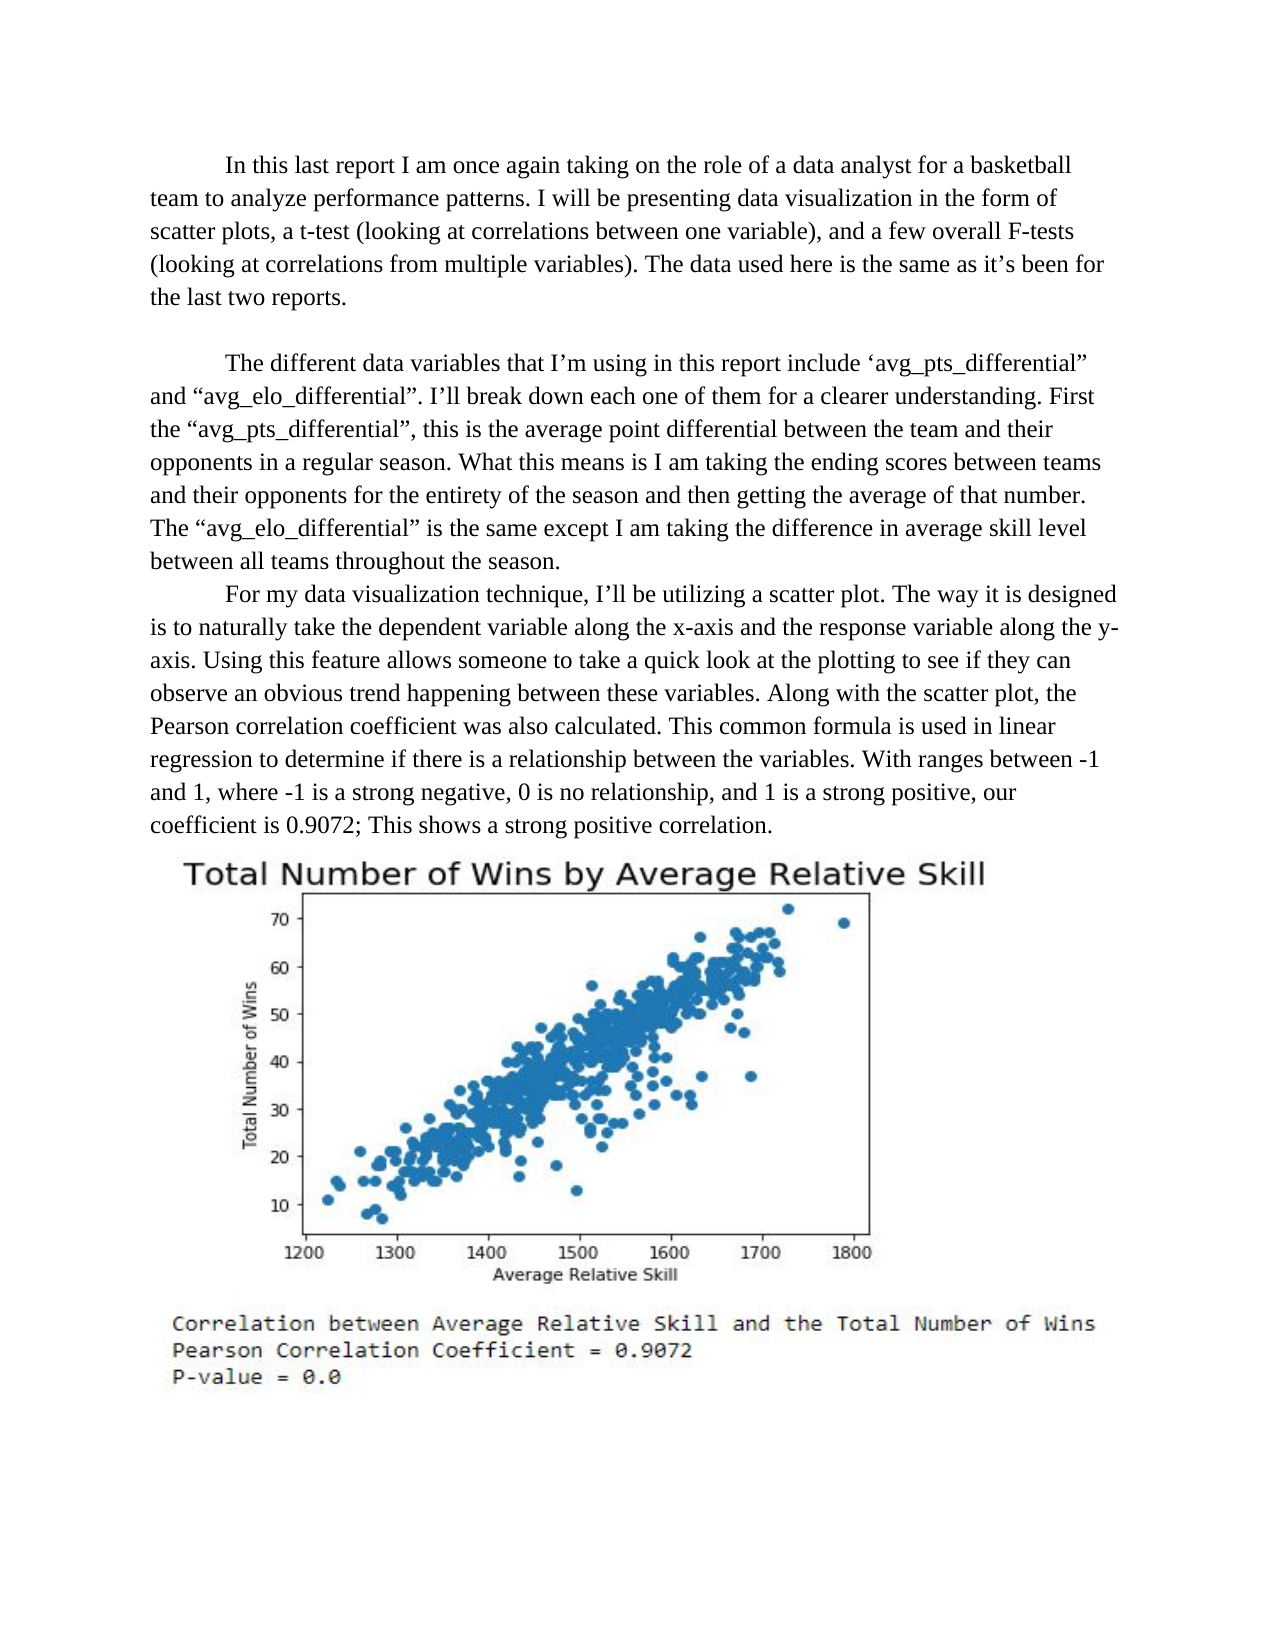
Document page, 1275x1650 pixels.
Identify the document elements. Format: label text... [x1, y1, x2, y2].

text For my data visualization technique, I’ll be utilizing a scatter plot. The way it is designed is to naturally take the dependent variable along the x-axis and the response variable along the y-axis. Using this feature allows someone to take a quick look at the plotting to see if they can observe an obvious trend happening between these variables. Along with the scatter plot, the Pearson correlation coefficient was also calculated. This common formula is used in linear regression to determine if there is a relationship between the variables. With ranges between -1 and 1, where -1 is a strong negative, 0 is no relationship, and 1 is a strong positive, our coefficient is 0.9072; This shows a strong positive correlation. [150, 579, 1125, 839]
text In this last report I am once again taking on the role of a data analyst for a basketball team to analyze performance patterns. I will be presenting data visualization in the form of scatter plots, a t-test (looking at correlations between one variable), and a few overall F-tests (looking at correlations from multiple variables). The data used here is the same as it’s been for the last two reports. [150, 150, 1125, 311]
picture [150, 843, 1122, 1403]
text The different data variables that I’m using in this report include ‘avg_pts_differential” and “avg_elo_differential”. I’ll break down each one of them for a clearer understanding. First the “avg_pts_differential”, this is the average point differential between the team and their opponents in a regular season. What this means is I am taking the ending scores between teams and their opponents for the entirety of the season and then getting the average of that number. The “avg_elo_differential” is the same except I am taking the difference in average skill level between all teams throughout the season. [150, 348, 1125, 575]
